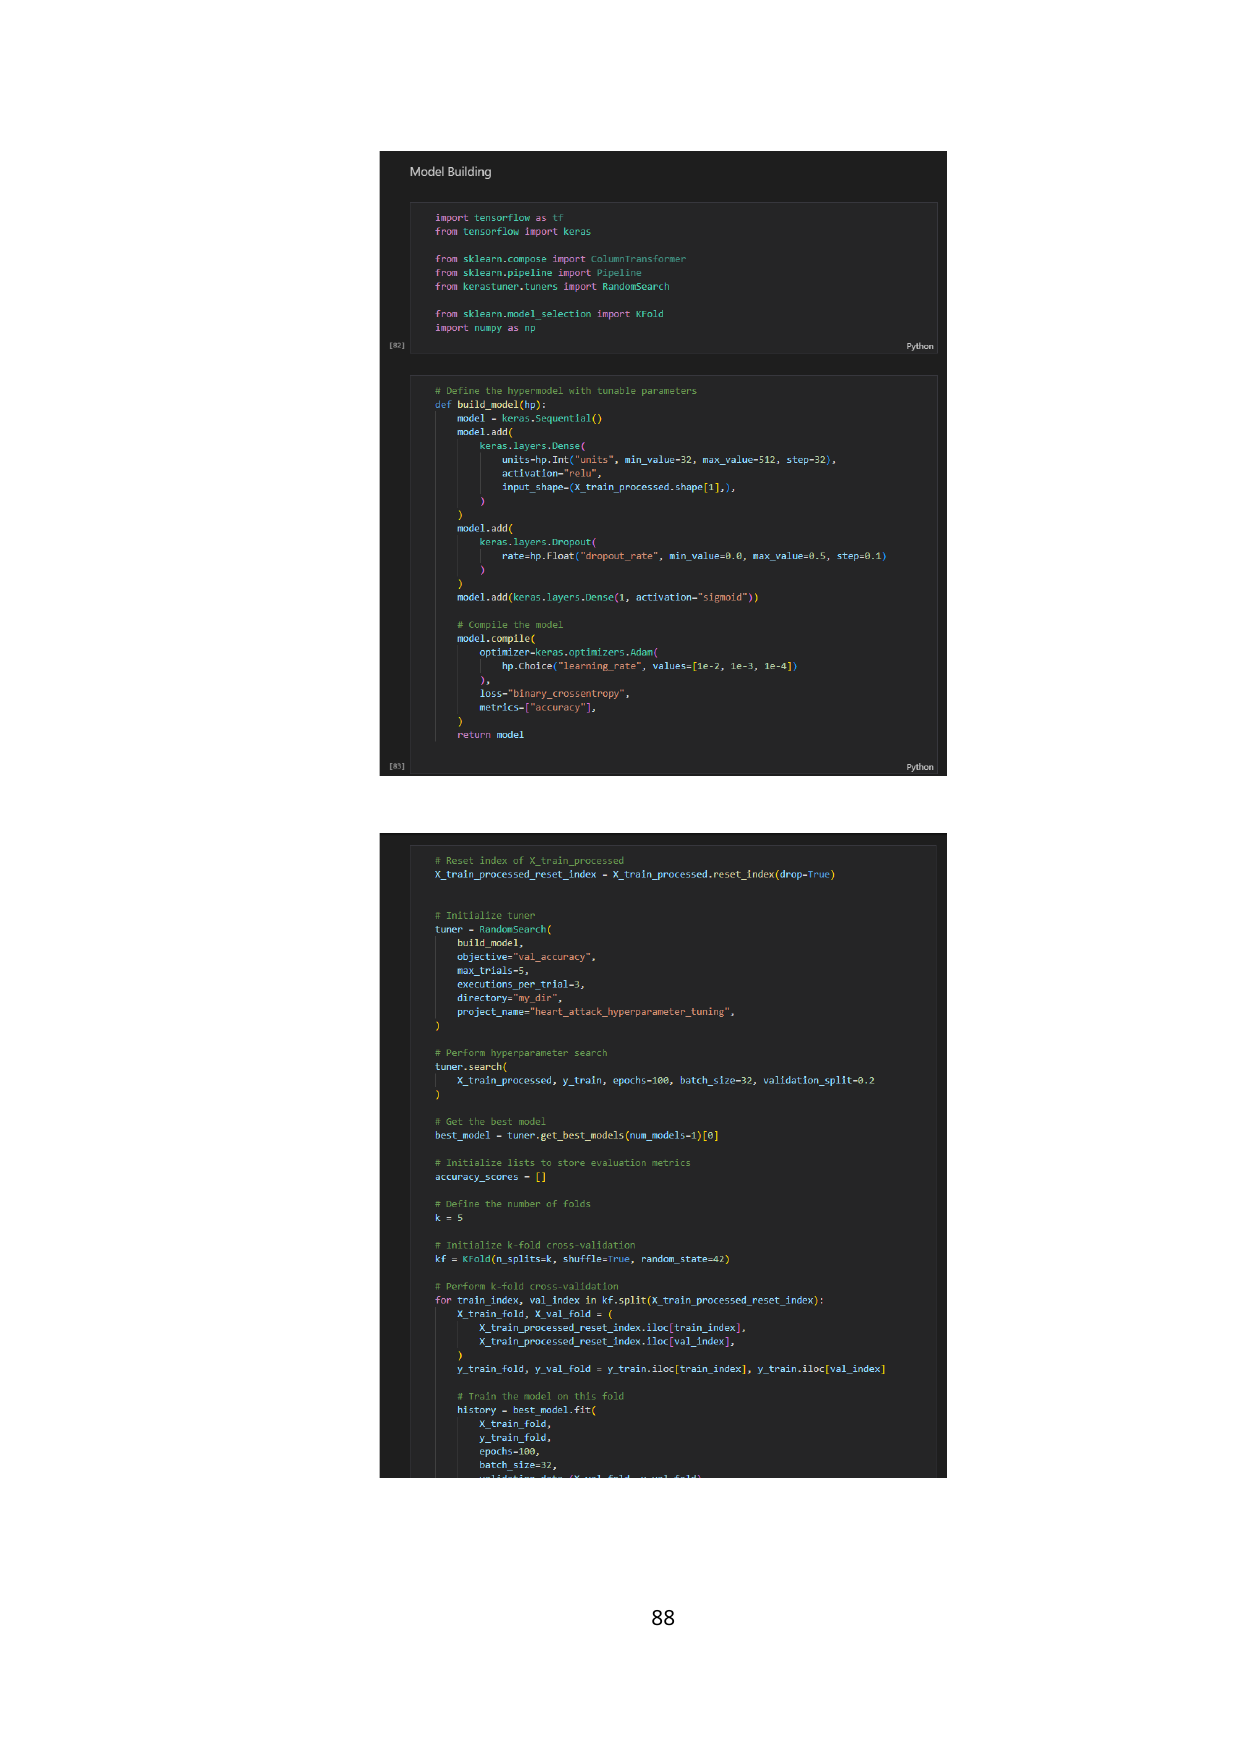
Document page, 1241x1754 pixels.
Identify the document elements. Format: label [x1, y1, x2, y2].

picture [379, 833, 947, 1478]
picture [379, 151, 947, 776]
